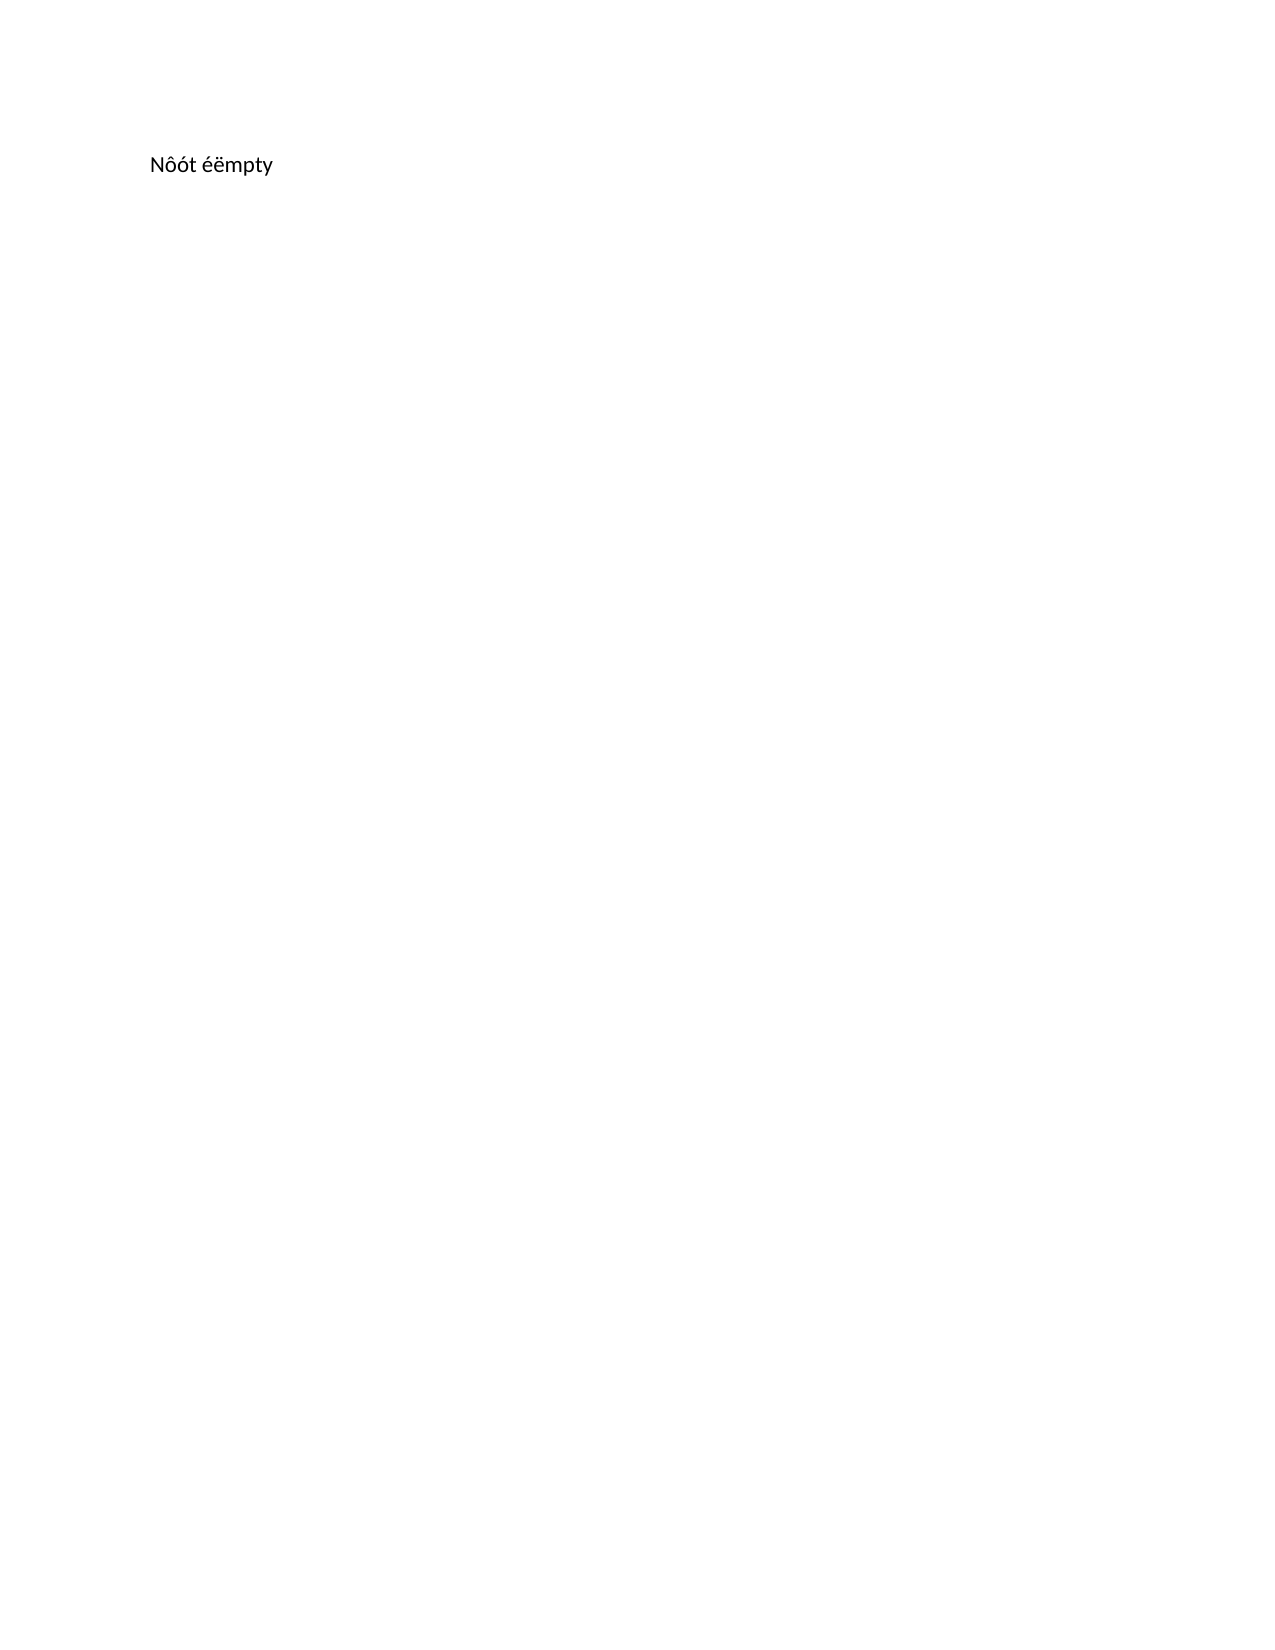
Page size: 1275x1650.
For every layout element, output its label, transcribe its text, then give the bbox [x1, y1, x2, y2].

text Nôót éëmpty [150, 150, 1125, 178]
